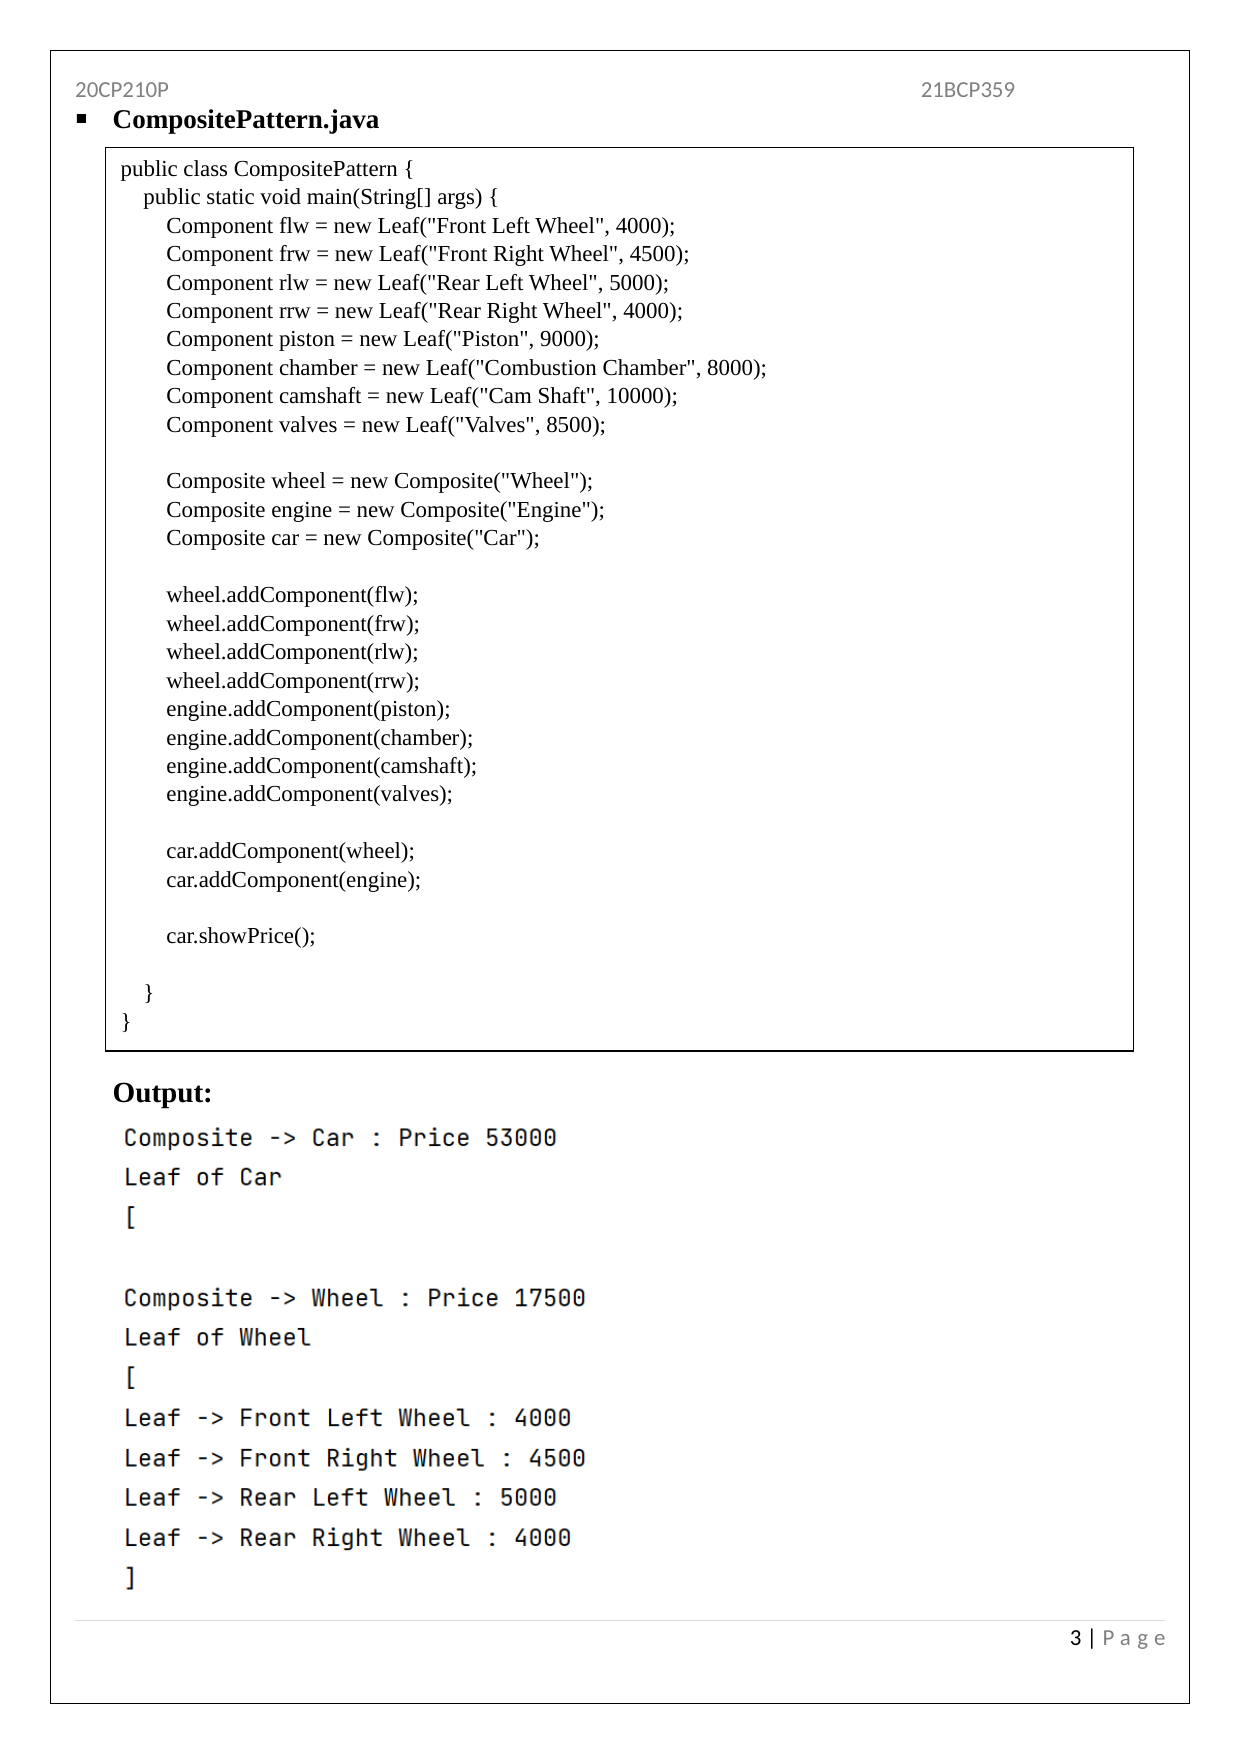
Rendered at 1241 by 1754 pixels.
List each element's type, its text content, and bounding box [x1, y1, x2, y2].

picture [112, 1113, 607, 1606]
list Output: [112, 1075, 1165, 1109]
list CompositePattern.java [75, 103, 1165, 134]
